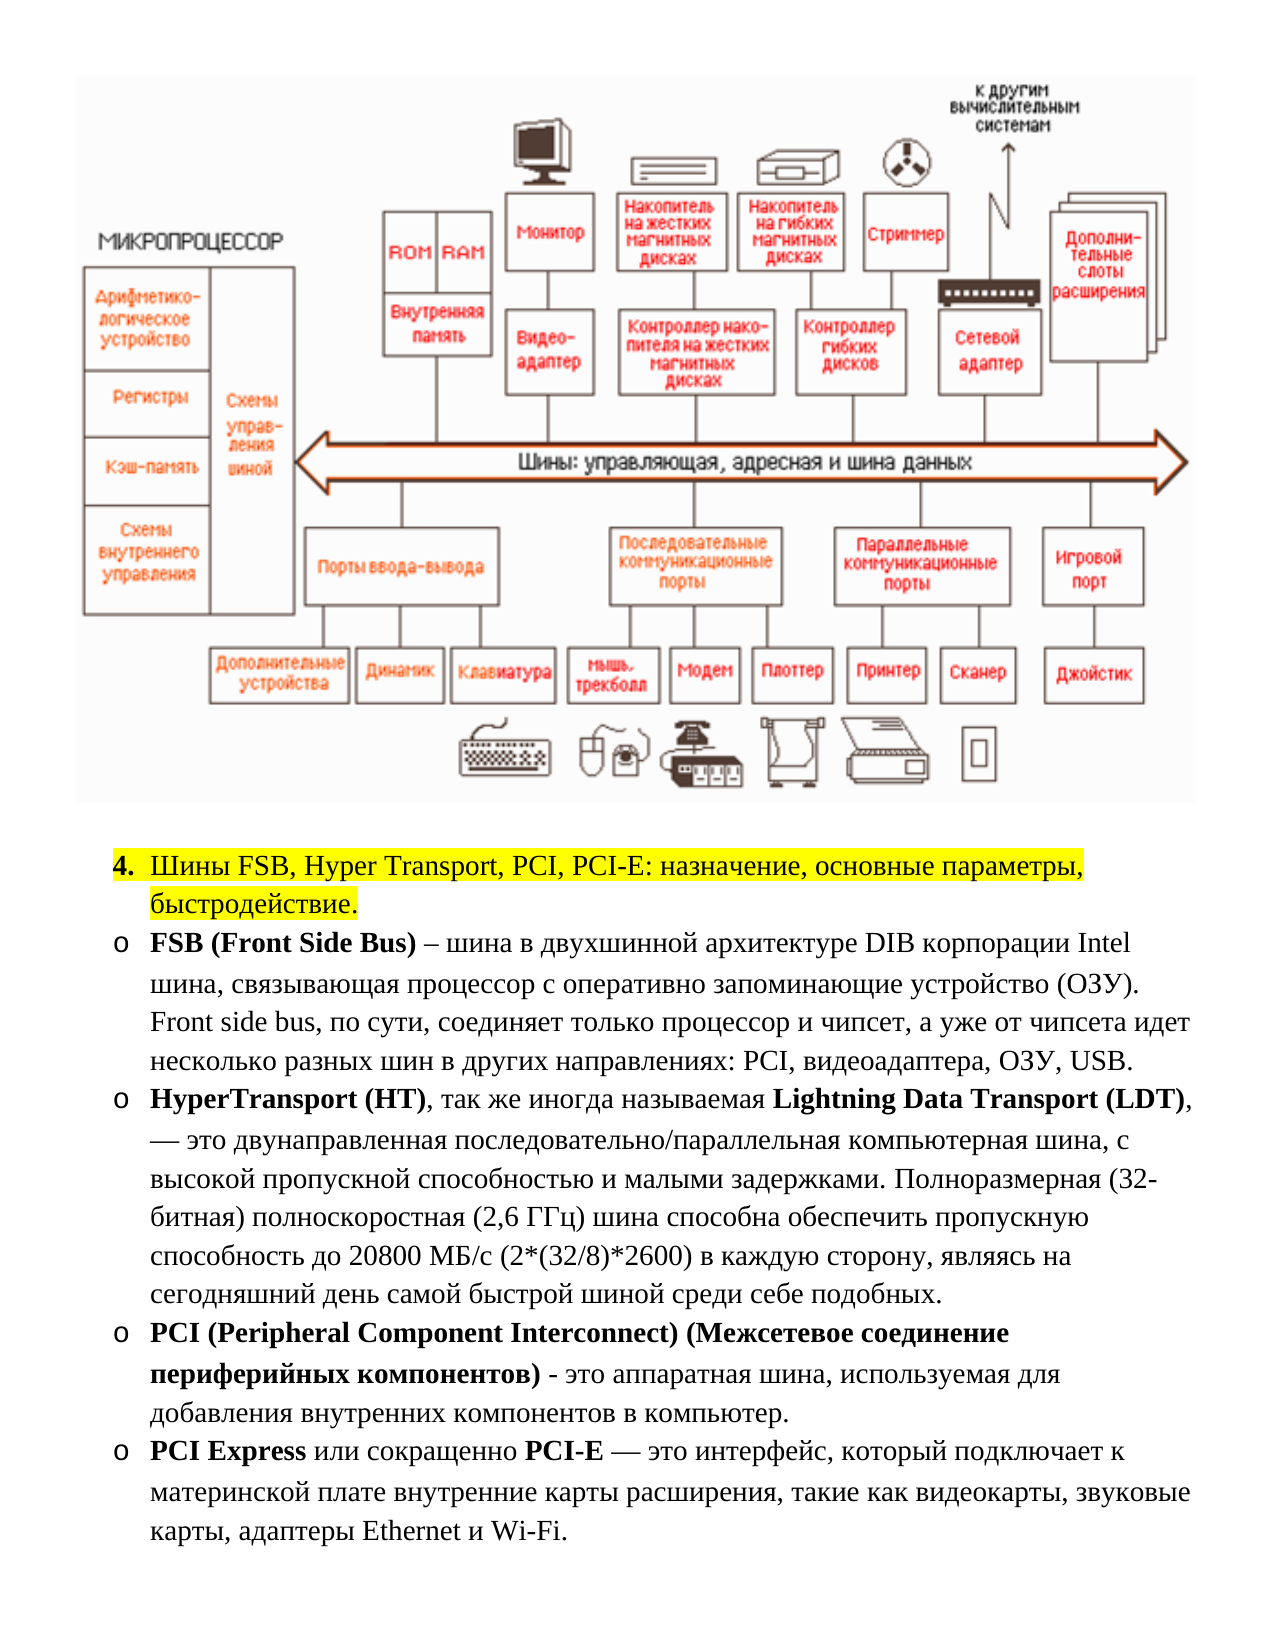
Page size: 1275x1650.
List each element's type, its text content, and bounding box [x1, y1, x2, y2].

list PCI Express или сокращенно PCI-Е — это интерфейс, который подключает к материнской плате внутренние карты расширения, такие как видеокарты, звуковые карты, адаптеры Ethernet и Wi-Fi. [112, 1433, 1200, 1546]
list PCI (Peripheral Component Interconnect) (Межсетевое соединение периферийных компонентов) - это аппаратная шина, используемая для добавления внутренних компонентов в компьютер. [112, 1315, 1200, 1428]
picture [75, 75, 1196, 804]
list HyperTransport (HT), так же иногда называемая Lightning Data Transport (LDT), — это двунаправленная последовательно/параллельная компьютерная шина, с высокой пропускной способностью и малыми задержками. Полноразмерная (32-битная) полноскоростная (2,6 ГГц) шина способна обеспечить пропускную способность до 20800 МБ/с (2*(32/8)*2600) в каждую сторону, являясь на сегодняшний день самой быстрой шиной среди себе подобных. [112, 1081, 1200, 1310]
list FSB (Front Side Bus) – шина в двухшинной архитектуре DIB корпорации Intel шина, связывающая процессор с оперативно запоминающие устройство (ОЗУ). Front side bus, по сути, соединяет только процессор и чипсет, а уже от чипсета идет несколько разных шин в других направлениях: PCI, видеоадаптера, ОЗУ, USB. [112, 925, 1200, 1076]
list Шины FSB, Hyper Transport, PCI, PCI-E: назначение, основные параметры, быстродействие. [112, 848, 1200, 920]
